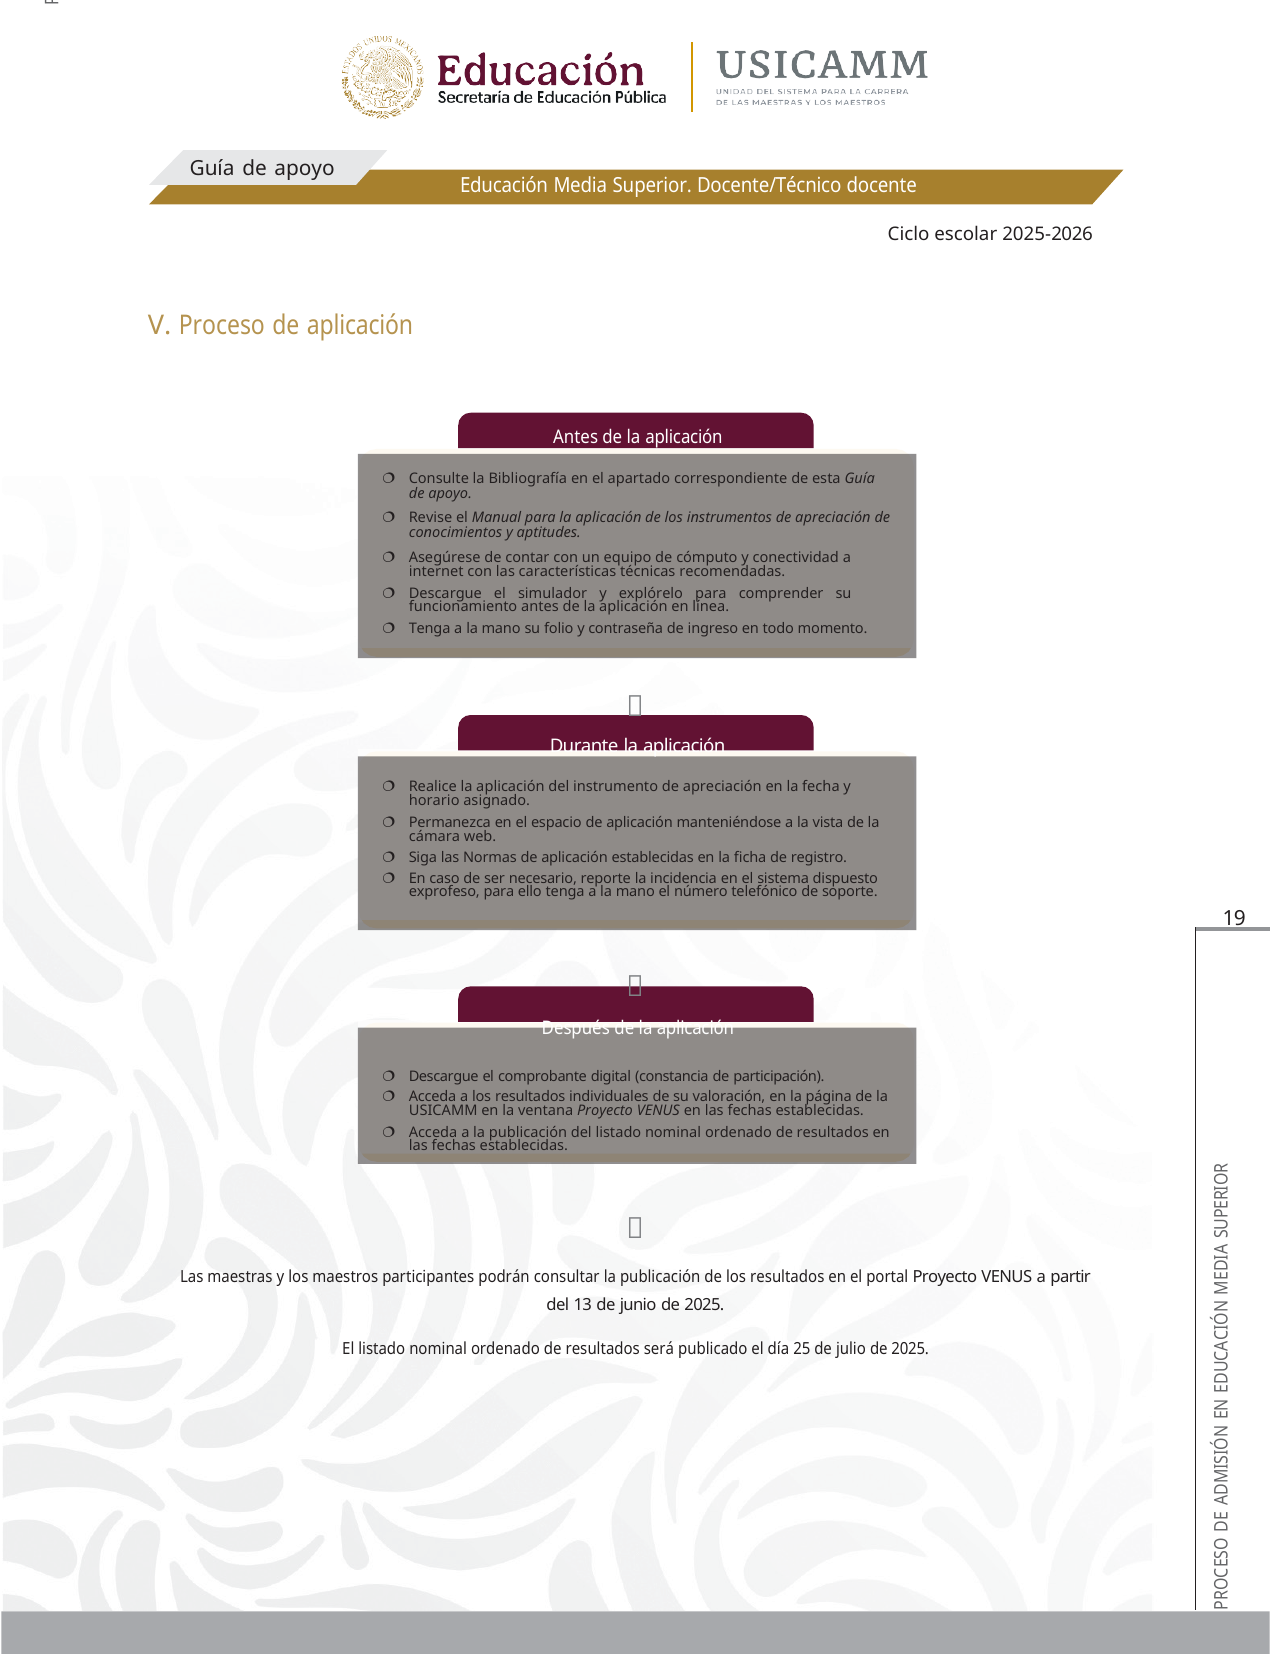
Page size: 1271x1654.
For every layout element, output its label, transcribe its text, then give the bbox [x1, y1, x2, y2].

picture [814, 476, 1158, 903]
subtitle 19 [15, 903, 1246, 931]
text El listado nominal ordenado de resultados será publicado el día 25 de julio de 2025. [171, 1337, 1100, 1359]
picture [437, 52, 666, 103]
subtitle Proceso de aplicación [148, 306, 1256, 342]
text  [171, 478, 1100, 725]
text Antes de la aplicación [176, 423, 1100, 449]
picture [2, 476, 1158, 1611]
picture [341, 36, 424, 119]
text Durante la aplicación [176, 732, 1100, 757]
text Las maestras y los maestros participantes podrán consultar la publicación de los resultados en el portal Proyecto VENUS a partir del 13 de junio de 2025. [171, 1264, 1100, 1315]
text  [171, 1068, 1100, 1247]
text  [171, 966, 1100, 1005]
text Después de la aplicación [176, 1014, 1100, 1039]
picture [716, 50, 928, 105]
